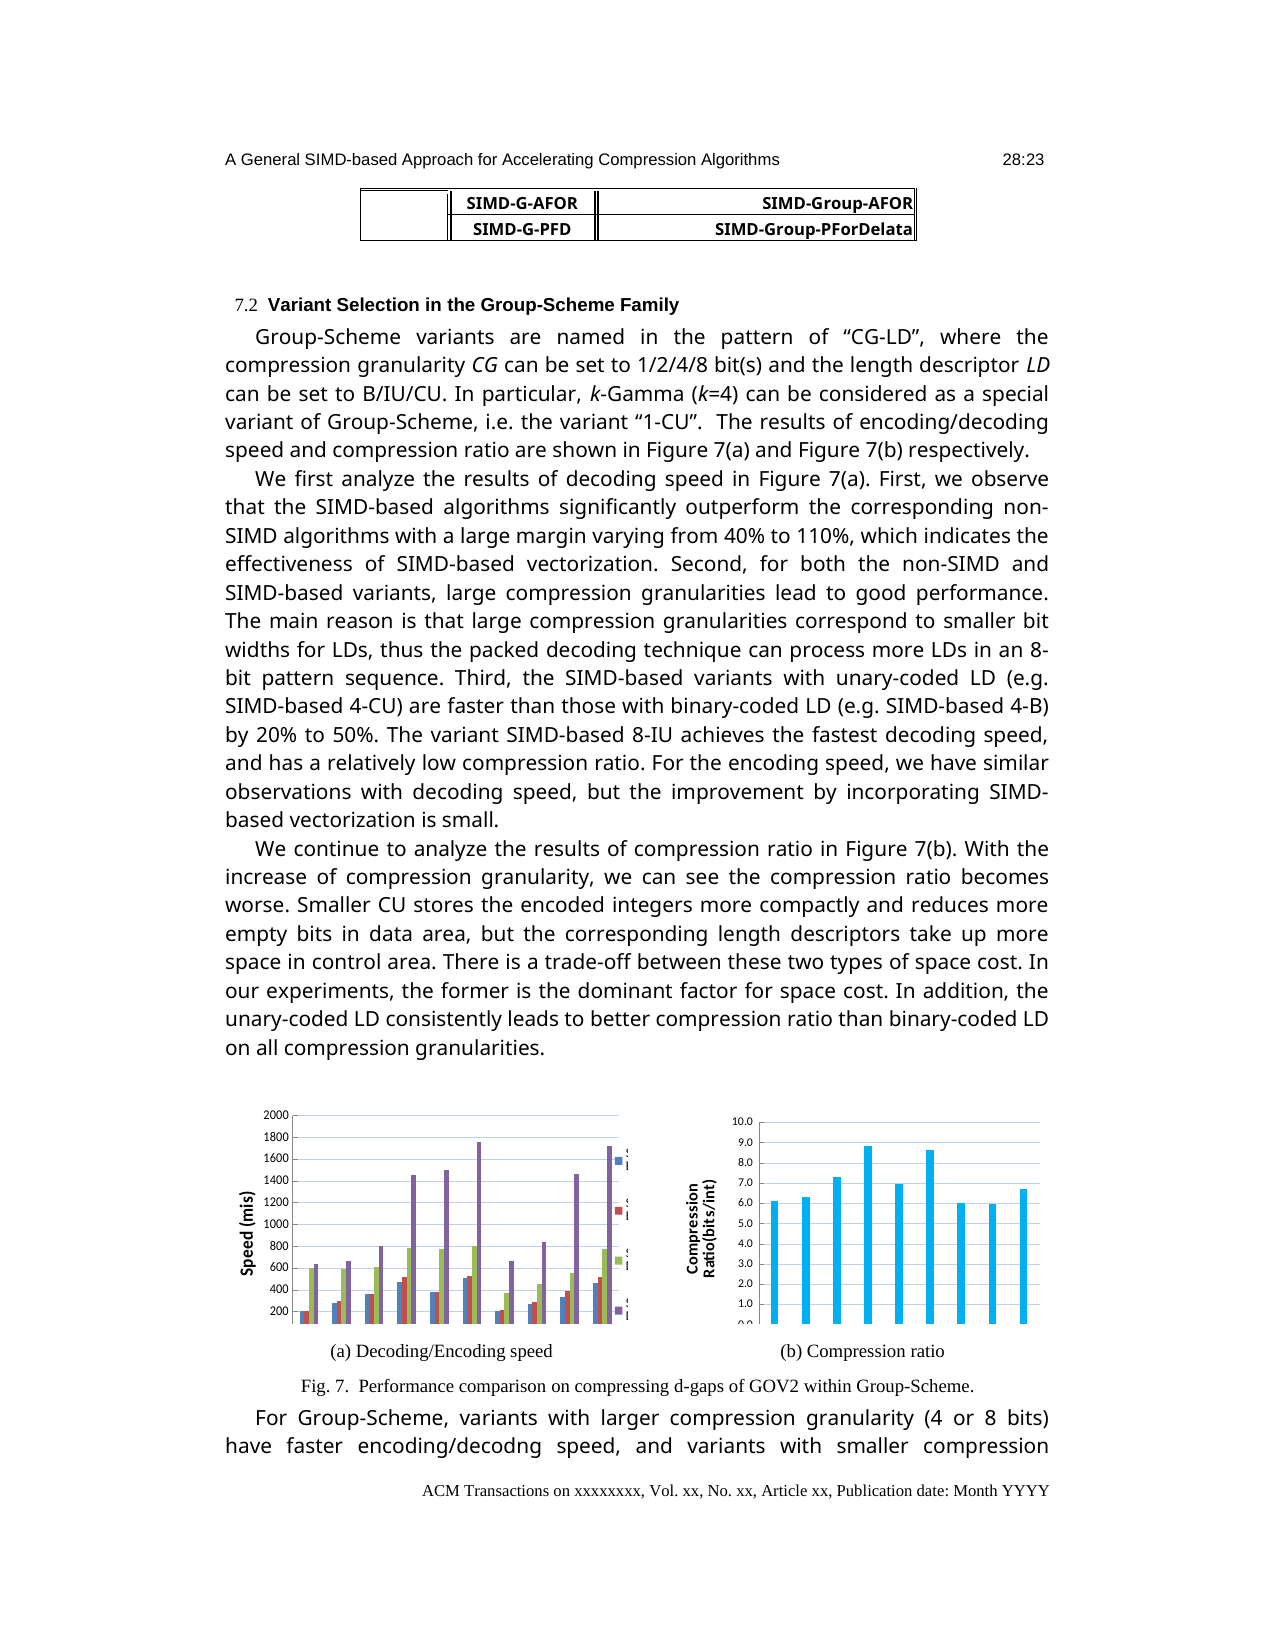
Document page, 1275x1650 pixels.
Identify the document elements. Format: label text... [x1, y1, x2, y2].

text We continue to analyze the results of compression ratio in Figure 7(b). With the increase of compression granularity, we can see the compression ratio becomes worse. Smaller CU stores the encoded integers more compactly and reduces more empty bits in data area, but the corresponding length descriptors take up more space in control area. There is a trade-off between these two types of space cost. In our experiments, the former is the dominant factor for space cost. In addition, the unary-coded LD consistently leads to better compression ratio than binary-coded LD on all compression granularities. [225, 834, 1050, 1061]
table_cell SIMD-G-PFD [452, 215, 594, 240]
table_cell SIMD-G-AFOR [449, 189, 597, 214]
text Group-Scheme variants are named in the pattern of “CG-LD”, where the compression granularity CG can be set to 1/2/4/8 bit(s) and the length descriptor LD can be set to B/IU/CU. In particular, k-Gamma (k=4) can be considered as a special variant of Group-Scheme, i.e. the variant “1-CU”. The results of encoding/decoding speed and compression ratio are shown in Figure 7(a) and Figure 7(b) respectively. [225, 322, 1050, 464]
table_cell SIMD-Group-AFOR [597, 189, 914, 214]
table_cell SIMD-Group-PForDelata [599, 215, 914, 240]
text We first analyze the results of decoding speed in Figure 7(a). First, we observe that the SIMD-based algorithms significantly outperform the corresponding non-SIMD algorithms with a large margin varying from 40% to 110%, which indicates the effectiveness of SIMD-based vectorization. Second, for both the non-SIMD and SIMD-based variants, large compression granularities lead to good performance. The main reason is that large compression granularities correspond to smaller bit widths for LDs, thus the packed decoding technique can process more LDs in an 8-bit pattern sequence. Third, the SIMD-based variants with unary-coded LD (e.g. SIMD-based 4-CU) are faster than those with binary-coded LD (e.g. SIMD-based 4-B) by 20% to 50%. The variant SIMD-based 8-IU achieves the fastest decoding speed, and has a relatively low compression ratio. For the encoding speed, we have similar observations with decoding speed, but the improvement by incorporating SIMD-based vectorization is small. [225, 464, 1050, 834]
text Fig. 7. Performance comparison on compressing d-gaps of GOV2 within Group-Scheme. [225, 1374, 1050, 1397]
subtitle Variant Selection in the Group-Scheme Family [234, 294, 1050, 316]
text (a) Decoding/Encoding speed (b) Compression ratio [225, 1102, 1050, 1362]
